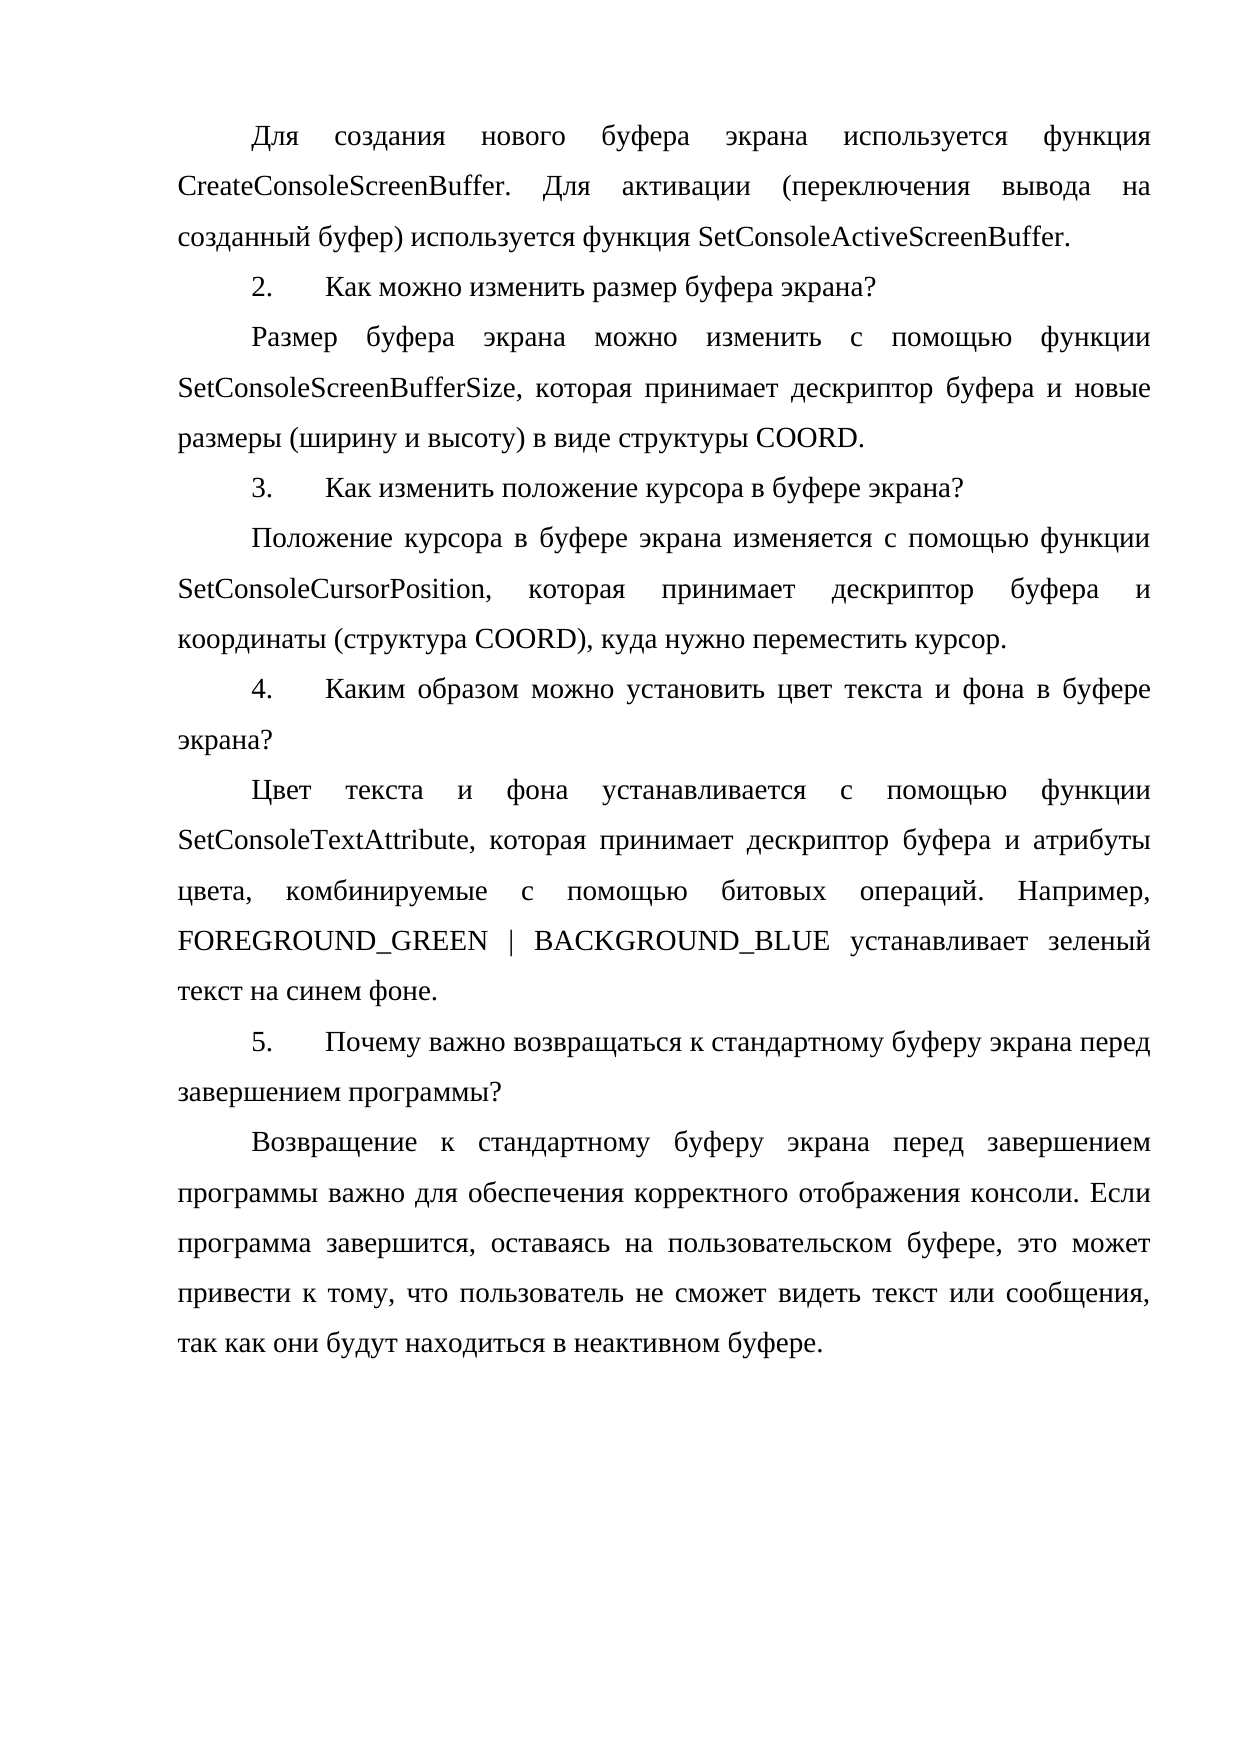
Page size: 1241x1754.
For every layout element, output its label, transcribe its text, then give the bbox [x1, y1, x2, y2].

text Возвращение к стандартному буферу экрана перед завершением программы важно для обеспечения корректного отображения консоли. Если программа завершится, оставаясь на пользовательском буфере, это может привести к тому, что пользователь не сможет видеть текст или сообщения, так как они будут находиться в неактивном буфере. [177, 1124, 1152, 1359]
list Каким образом можно установить цвет текста и фона в буфере экрана? [177, 672, 1152, 755]
list Почему важно возвращаться к стандартному буферу экрана перед завершением программы? [177, 1024, 1152, 1108]
text Цвет текста и фона устанавливается с помощью функции SetConsoleTextAttribute, которая принимает дескриптор буфера и атрибуты цвета, комбинируемые с помощью битовых операций. Например, FOREGROUND_GREEN | BACKGROUND_BLUE устанавливает зеленый текст на синем фоне. [177, 772, 1152, 1007]
text Положение курсора в буфере экрана изменяется с помощью функции SetConsoleCursorPosition, которая принимает дескриптор буфера и координаты (структура COORD), куда нужно переместить курсор. [177, 521, 1152, 655]
text Для создания нового буфера экрана используется функция CreateConsoleScreenBuffer. Для активации (переключения вывода на созданный буфер) используется функция SetConsoleActiveScreenBuffer. [177, 118, 1152, 252]
list Как можно изменить размер буфера экрана? [177, 269, 1152, 303]
list Как изменить положение курсора в буфере экрана? [177, 470, 1152, 504]
text Размер буфера экрана можно изменить с помощью функции SetConsoleScreenBufferSize, которая принимает дескриптор буфера и новые размеры (ширину и высоту) в виде структуры COORD. [177, 319, 1152, 453]
